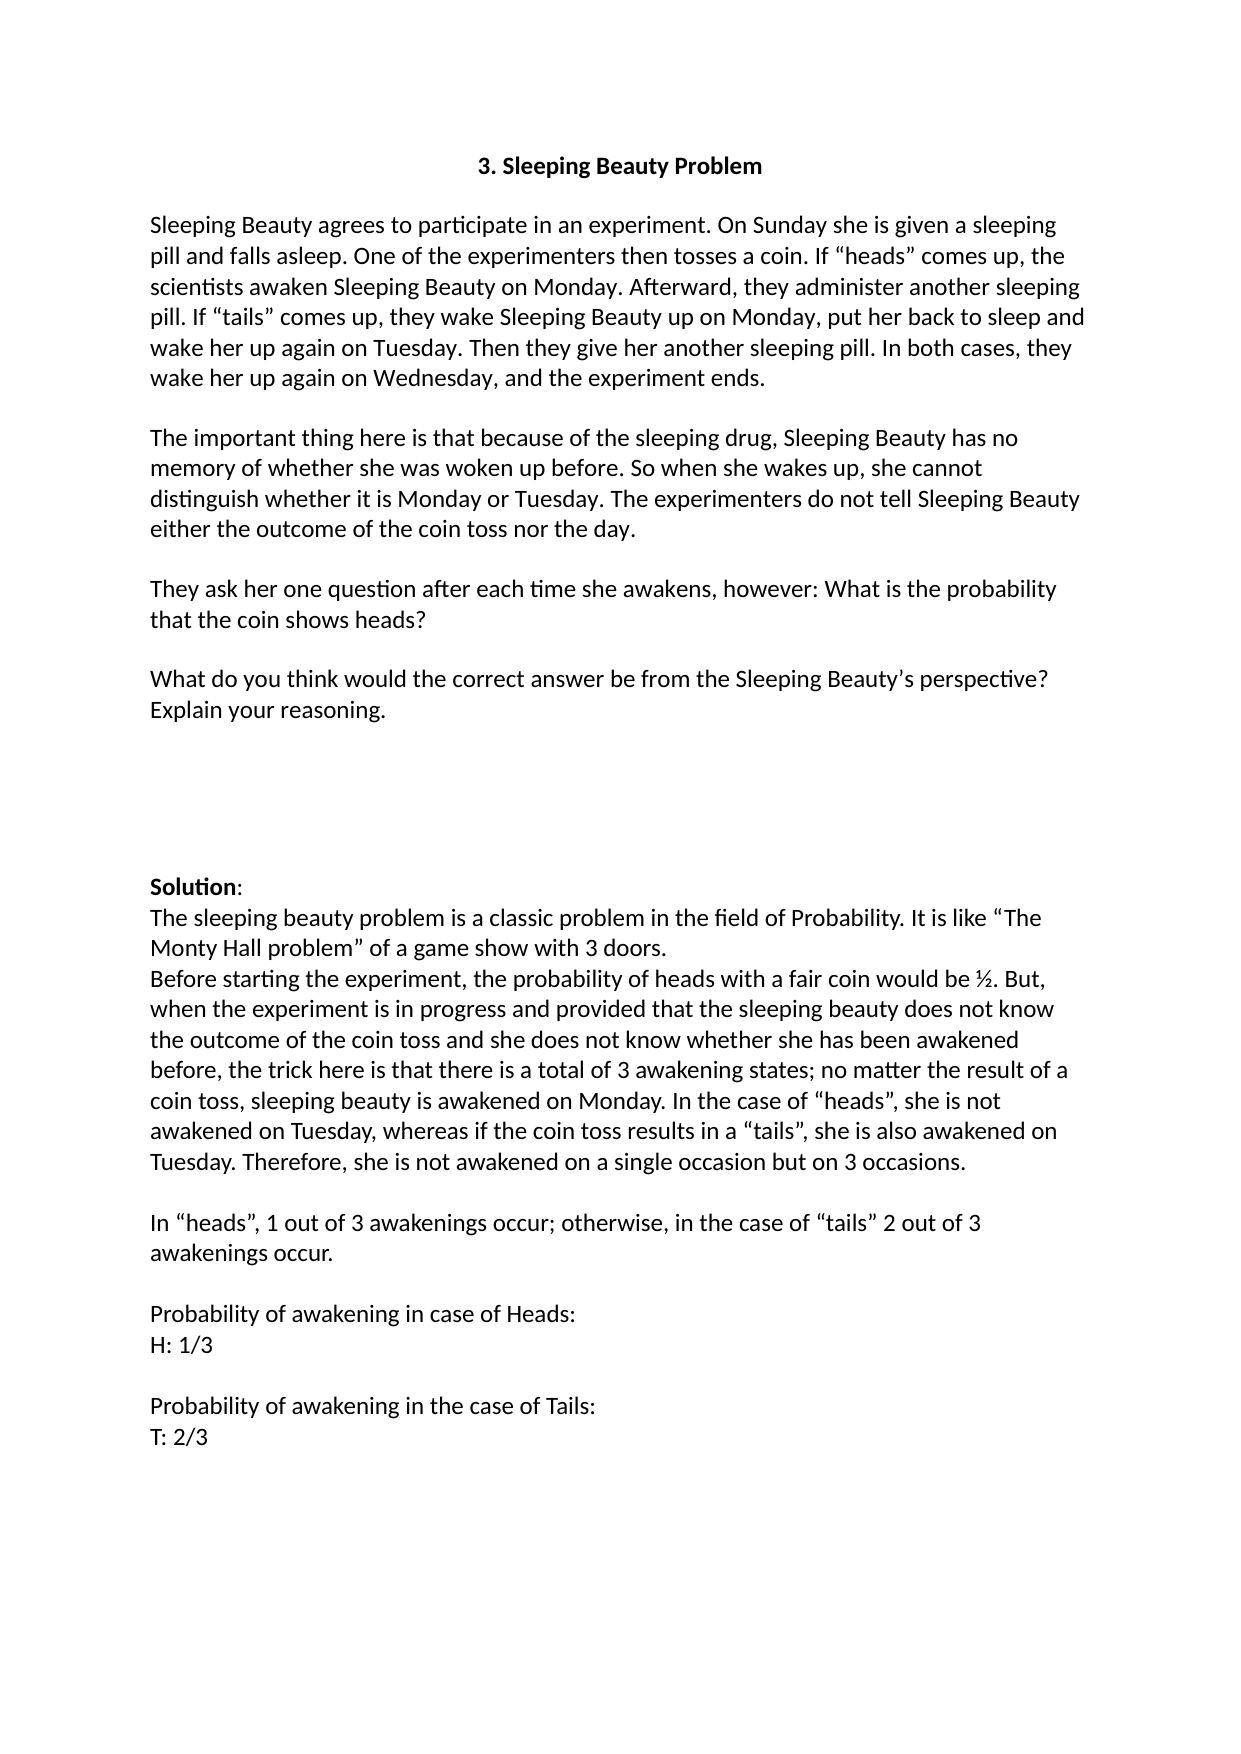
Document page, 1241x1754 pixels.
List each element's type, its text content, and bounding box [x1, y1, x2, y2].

text 3. Sleeping Beauty Problem [150, 150, 1090, 181]
text Sleeping Beauty agrees to participate in an experiment. On Sunday she is given a sleeping pill and falls asleep. One of the experimenters then tosses a coin. If “heads” comes up, the scientists awaken Sleeping Beauty on Monday. Afterward, they administer another sleeping pill. If “tails” comes up, they wake Sleeping Beauty up on Monday, put her back to sleep and wake her up again on Tuesday. Then they give her another sleeping pill. In both cases, they wake her up again on Wednesday, and the experiment ends. [150, 210, 1090, 393]
text The sleeping beauty problem is a classic problem in the field of Probability. It is like “The Monty Hall problem” of a game show with 3 doors. [150, 902, 1090, 963]
text They ask her one question after each time she awakens, however: What is the probability that the coin shows heads? [150, 573, 1090, 634]
text Before starting the experiment, the probability of heads with a fair coin would be ½. But, when the experiment is in progress and provided that the sleeping beauty does not know the outcome of the coin toss and she does not know whether she has been awakened before, the trick here is that there is a total of 3 awakening states; no matter the result of a coin toss, sleeping beauty is awakened on Monday. In the case of “heads”, she is not awakened on Tuesday, whereas if the coin toss results in a “tails”, she is also awakened on Tuesday. Therefore, she is not awakened on a single occasion but on 3 occasions. [150, 963, 1090, 1176]
text H: 1/3 [150, 1329, 1090, 1359]
text Probability of awakening in the case of Tails: [150, 1390, 1090, 1421]
text Solution: [150, 871, 1090, 902]
text Probability of awakening in case of Heads: [150, 1298, 1090, 1329]
text The important thing here is that because of the sleeping drug, Sleeping Beauty has no memory of whether she was woken up before. So when she wakes up, she cannot distinguish whether it is Monday or Tuesday. The experimenters do not tell Sleeping Beauty either the outcome of the coin toss nor the day. [150, 422, 1090, 544]
text What do you think would the correct answer be from the Sleeping Beauty’s perspective? Explain your reasoning. [150, 663, 1090, 724]
text In “heads”, 1 out of 3 awakenings occur; otherwise, in the case of “tails” 2 out of 3 awakenings occur. [150, 1207, 1090, 1268]
text T: 2/3 [150, 1421, 1090, 1451]
